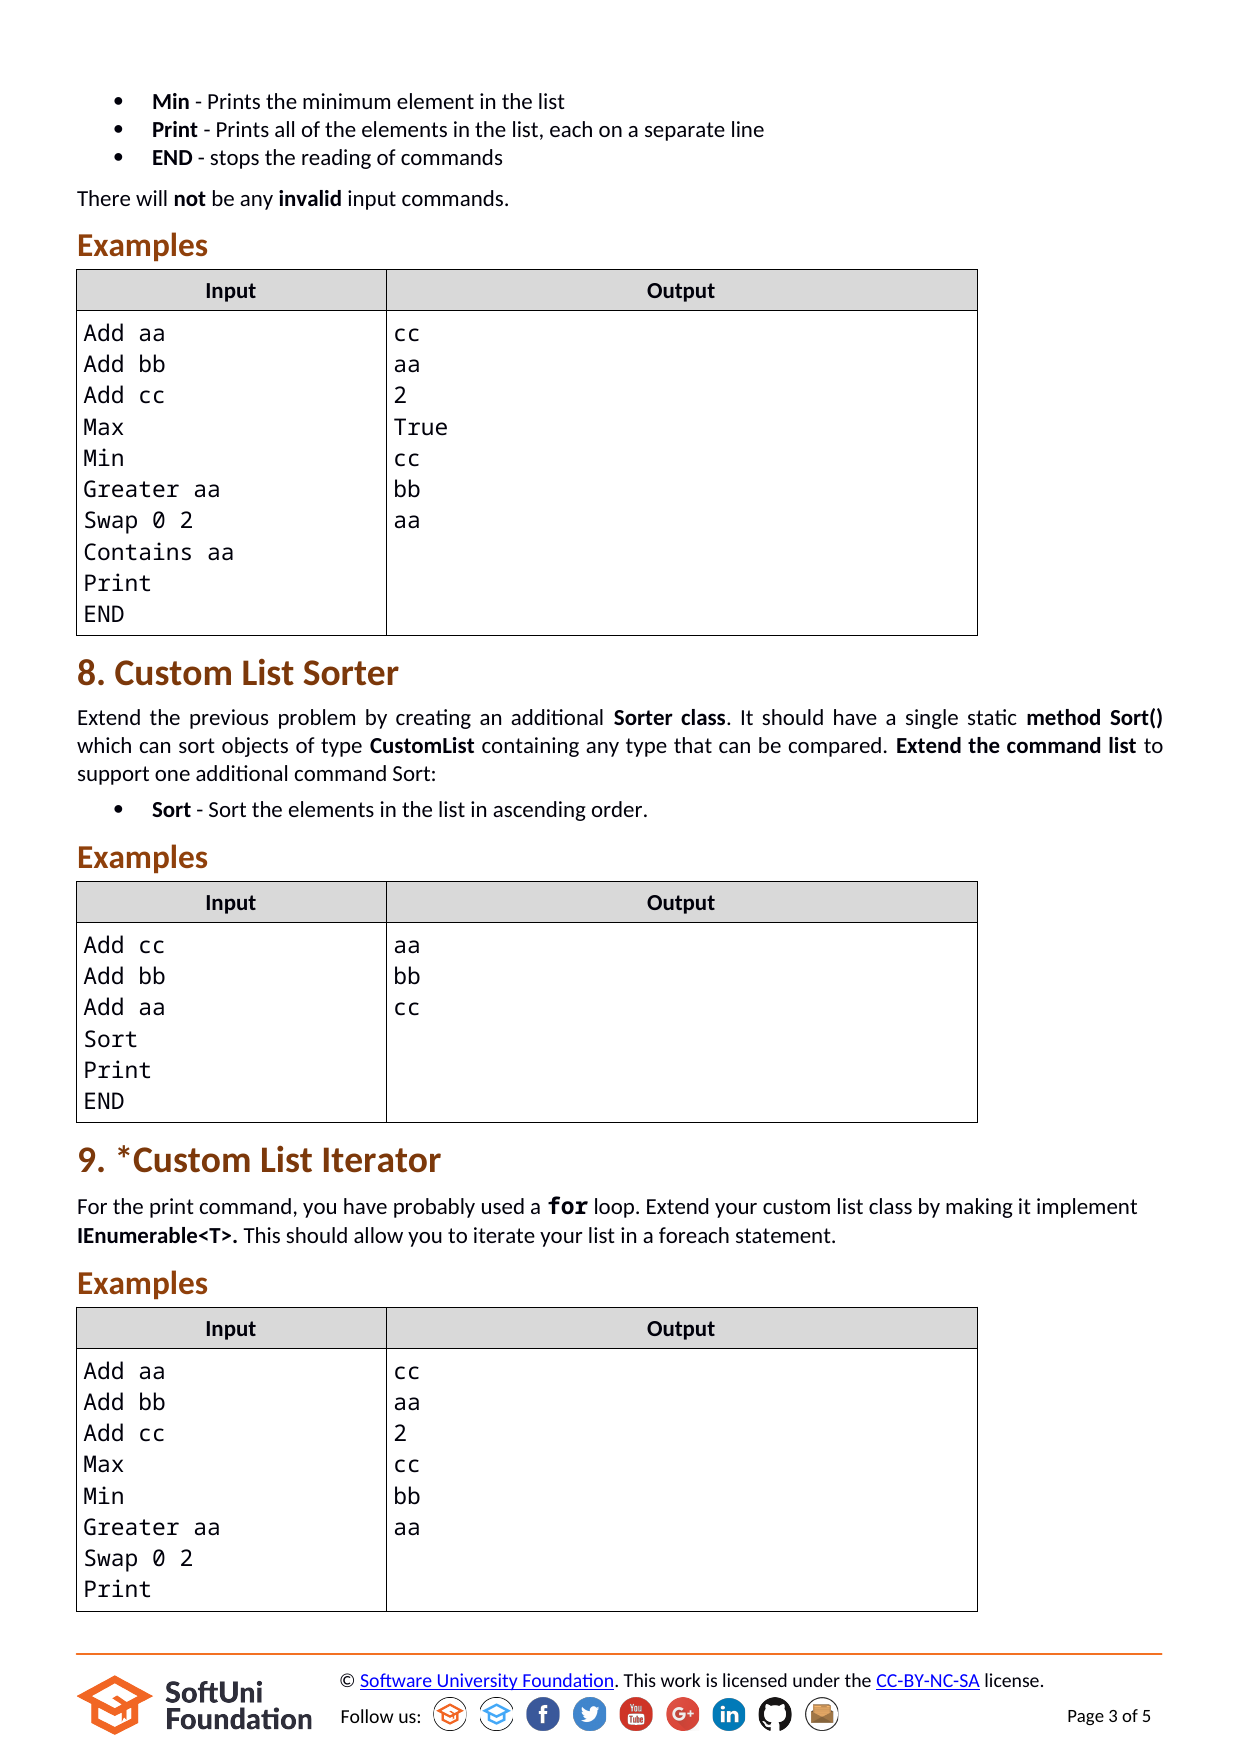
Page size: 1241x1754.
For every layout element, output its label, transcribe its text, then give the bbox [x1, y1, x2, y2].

list Sort - Sort the elements in the list in ascending order. [114, 796, 1163, 823]
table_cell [77, 1349, 386, 1611]
picture [736, 1721, 746, 1731]
subtitle *Custom List Iterator [77, 1136, 1163, 1182]
picture [758, 1697, 792, 1731]
picture [526, 1697, 560, 1731]
picture [712, 1721, 722, 1731]
picture [736, 1698, 746, 1708]
list END - stops the reading of commands [114, 143, 1163, 171]
subtitle Examples [77, 224, 1163, 265]
picture [619, 1697, 653, 1731]
picture [712, 1698, 722, 1708]
picture [76, 1675, 312, 1735]
text For the print command, you have probably used a for loop. Extend your custom list class by making it implement IEnumerable<T>. This should allow you to iterate your list in a foreach statement. [77, 1190, 1163, 1249]
picture [480, 1697, 513, 1731]
picture [666, 1697, 700, 1731]
text There will not be any invalid input commands. [77, 184, 1163, 212]
table_cell Add aa Add bb Add cc Max Min Greater aa Swap 0 2 Contains aa Print END [77, 311, 386, 635]
text Extend the previous problem by creating an additional Sorter class. It should have a single static method Sort() which can sort objects of type CustomList containing any type that can be compared. Extend the command list to support one additional command Sort: [77, 703, 1163, 787]
picture [433, 1697, 467, 1731]
table_header Input [77, 270, 386, 310]
subtitle Custom List Sorter [77, 649, 1163, 695]
table_header Input [77, 882, 386, 922]
list Min - Prints the minimum element in the list [114, 87, 1163, 115]
list Print - Prints all of the elements in the list, each on a separate line [114, 115, 1163, 143]
table_cell Add cc Add bb Add aa Sort Print END [77, 923, 386, 1122]
table_header Output [387, 270, 977, 310]
table_header Input [77, 1308, 386, 1348]
picture [727, 1712, 738, 1722]
picture [805, 1697, 839, 1731]
table_cell cc aa 2 cc bb aa [387, 1349, 977, 1611]
table_header Output [387, 882, 977, 922]
table_cell aa bb cc [387, 923, 977, 1122]
table_cell cc aa 2 True cc bb aa [387, 311, 977, 635]
subtitle Examples [77, 836, 1163, 877]
picture [573, 1697, 607, 1731]
table_header Output [387, 1308, 977, 1348]
subtitle Examples [77, 1262, 1163, 1302]
